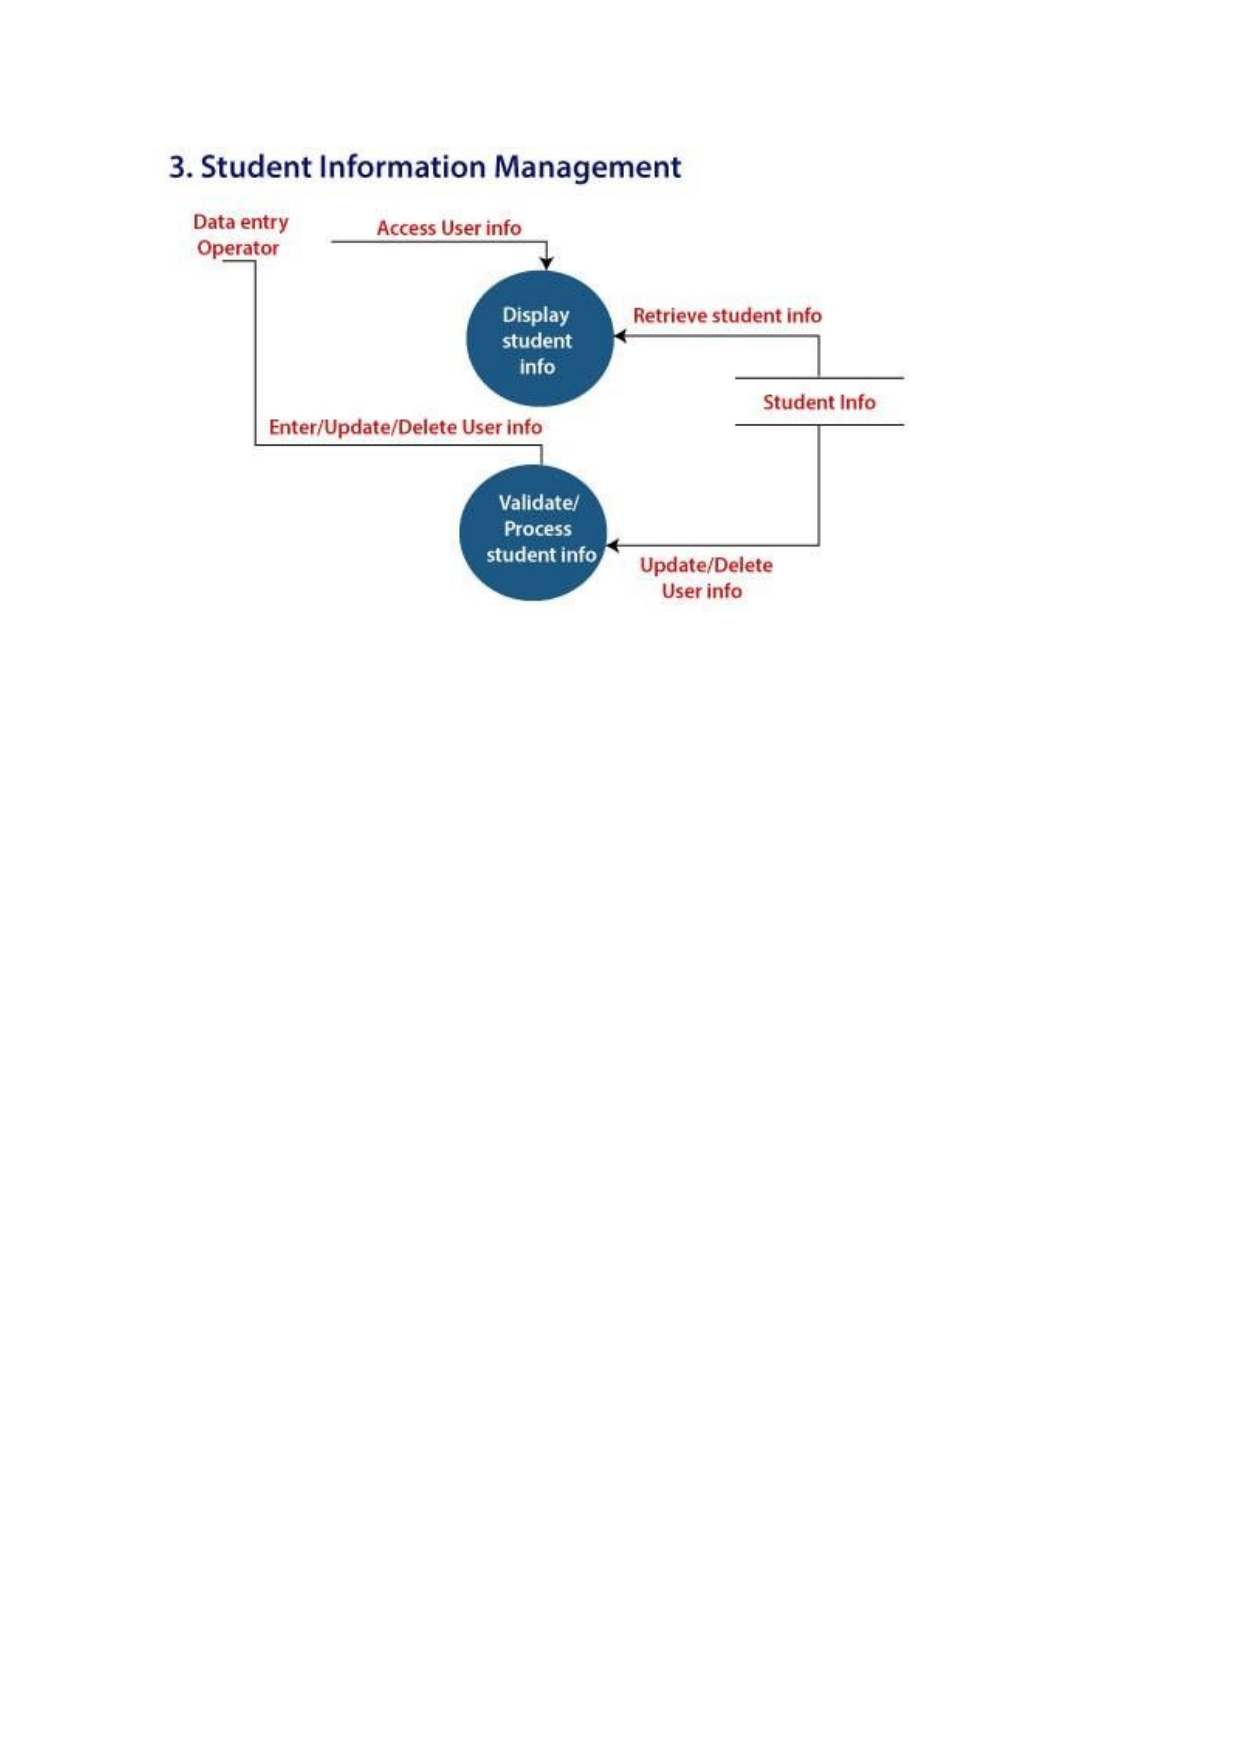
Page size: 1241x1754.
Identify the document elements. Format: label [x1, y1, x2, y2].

picture [153, 147, 909, 612]
